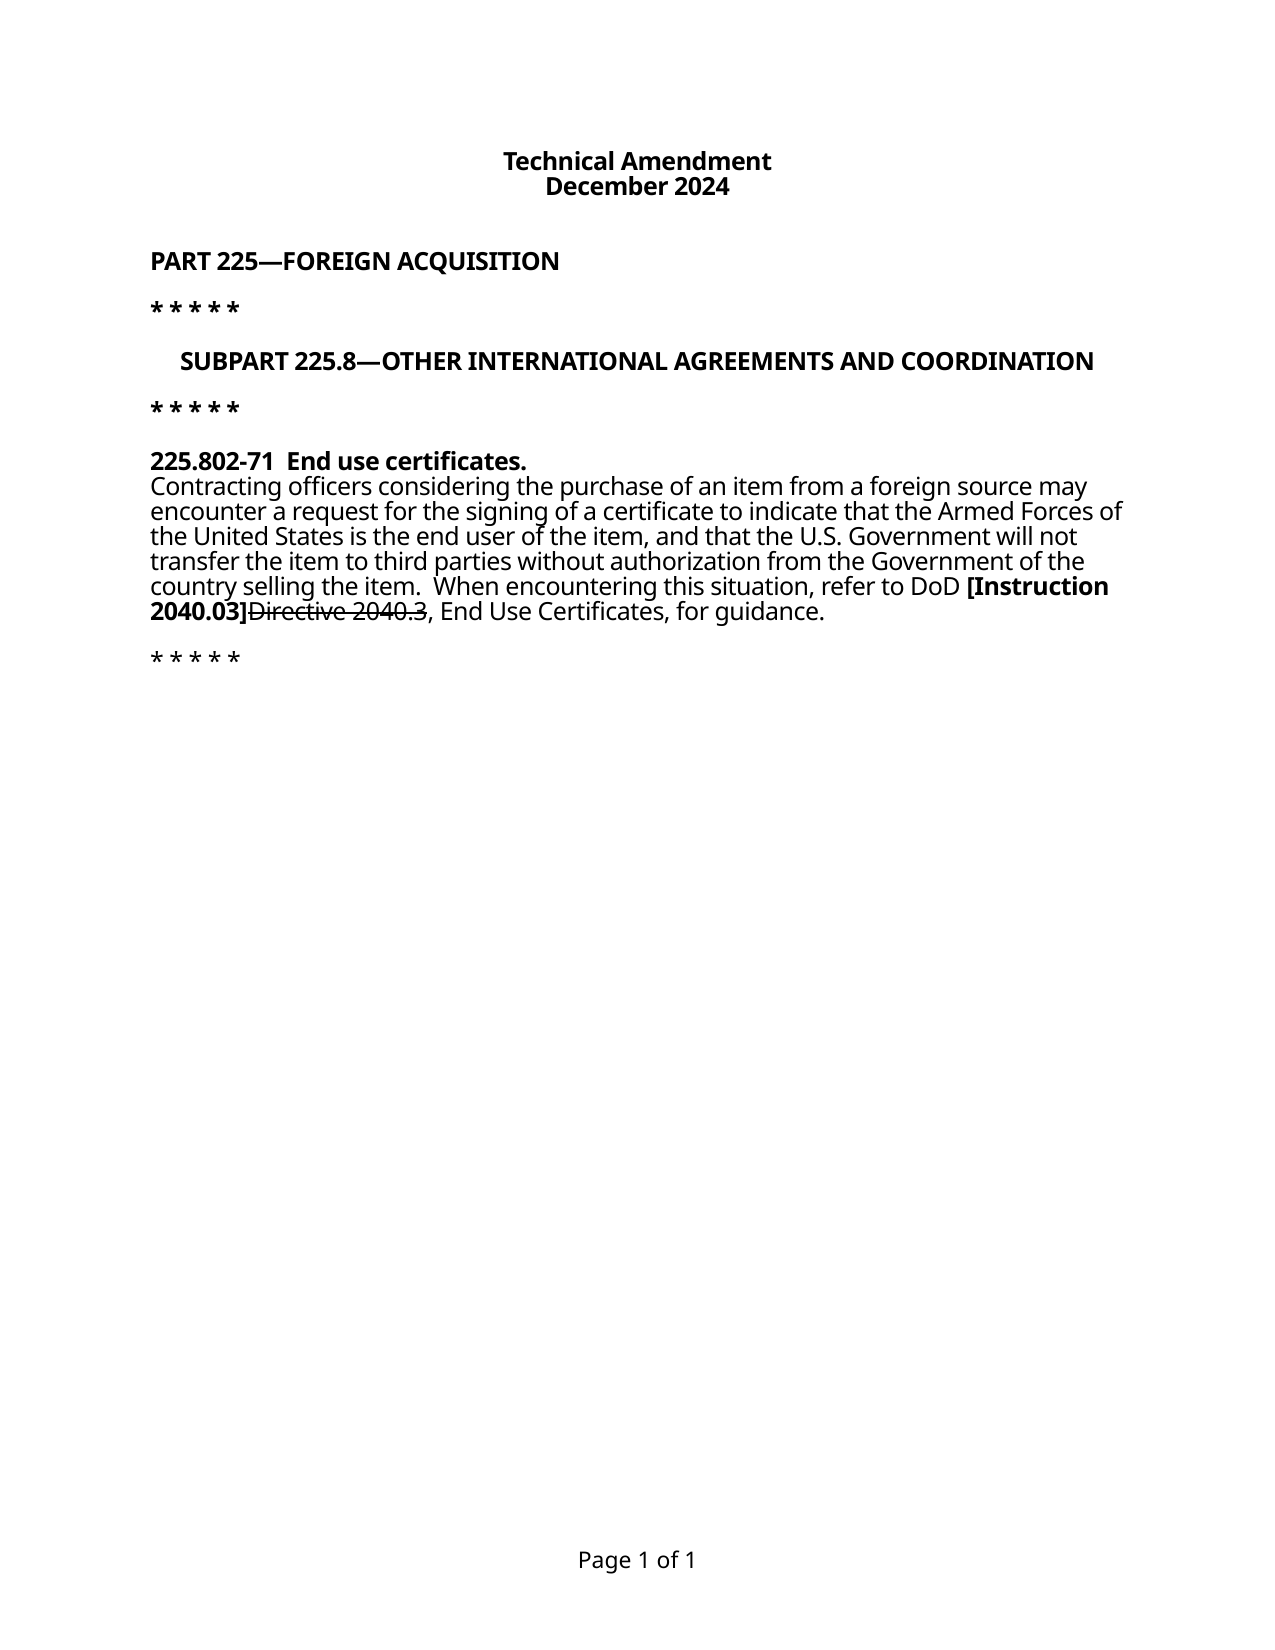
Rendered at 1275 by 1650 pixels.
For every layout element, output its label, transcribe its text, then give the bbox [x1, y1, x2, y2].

text * * * * * [150, 650, 1125, 675]
text 225.802-71 End use certificates. [150, 450, 1125, 475]
text * * * * * [150, 400, 1125, 425]
text Contracting officers considering the purchase of an item from a foreign source may encounter a request for the signing of a certificate to indicate that the Armed Forces of the United States is the end user of the item, and that the U.S. Government will not transfer the item to third parties without authorization from the Government of the country selling the item. When encountering this situation, refer to DoD [Instruction 2040.03]Directive 2040.3, End Use Certificates, for guidance. [150, 475, 1125, 625]
text * * * * * [150, 300, 1125, 325]
text Technical Amendment [150, 150, 1125, 175]
text PART 225—FOREIGN ACQUISITION [150, 250, 1125, 275]
text SUBPART 225.8—Other International Agreements and Coordination [150, 350, 1125, 375]
text December 2024 [150, 175, 1125, 200]
